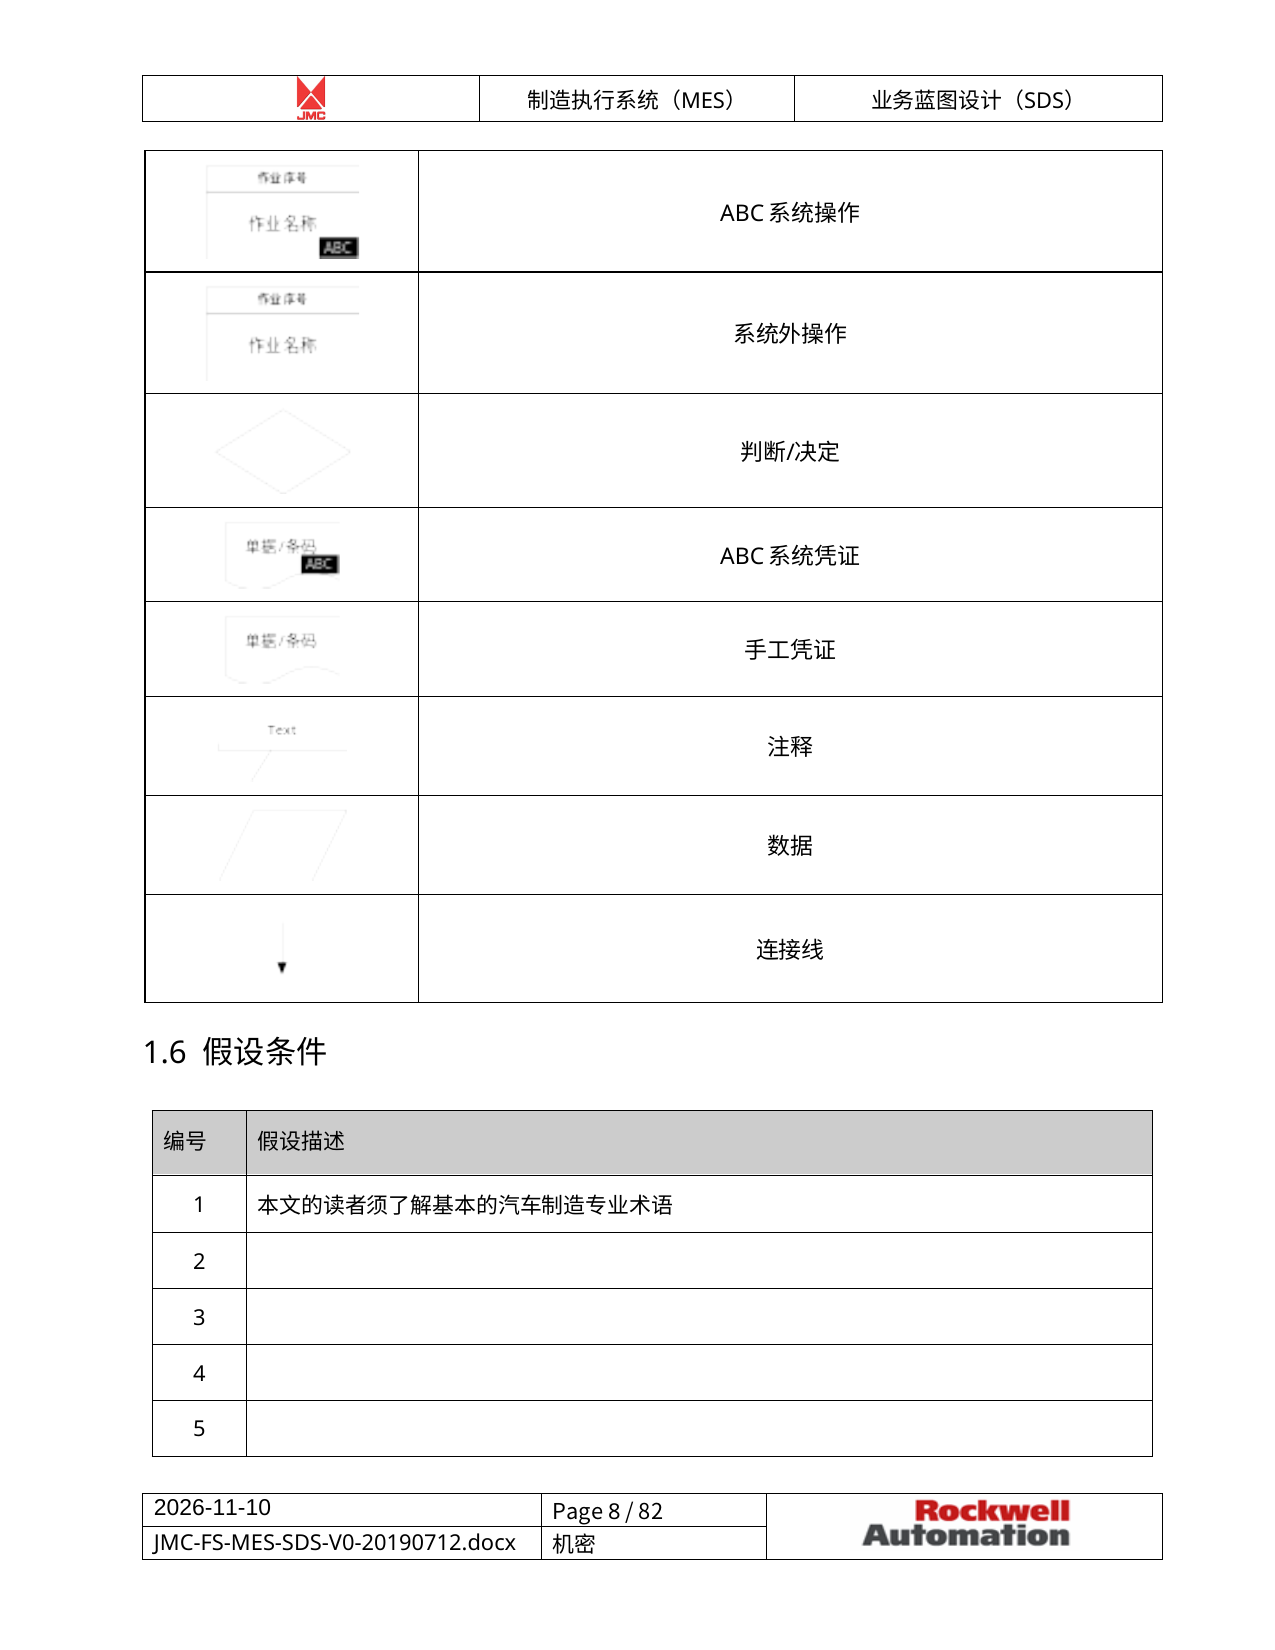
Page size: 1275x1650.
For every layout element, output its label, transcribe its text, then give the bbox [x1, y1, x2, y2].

table_cell ABC系统操作 [419, 151, 1162, 271]
table_cell [247, 1401, 1152, 1456]
table_cell [146, 697, 418, 794]
table_cell [247, 1289, 1152, 1344]
table_cell [247, 1345, 1152, 1400]
table_cell 手工凭证 [419, 602, 1162, 696]
table_cell 2 [153, 1233, 246, 1288]
table_cell 连接线 [419, 895, 1162, 1002]
table_cell [146, 602, 418, 696]
table_header 假设描述 [247, 1111, 1152, 1174]
table_header 编号 [153, 1111, 246, 1174]
table_cell ABC系统凭证 [419, 508, 1162, 601]
table_cell [146, 273, 418, 393]
table_cell [146, 508, 418, 601]
table_cell [146, 151, 418, 271]
table_cell [146, 394, 418, 507]
table_cell 4 [153, 1345, 246, 1400]
table_cell 3 [153, 1289, 246, 1344]
table_cell 系统外操作 [419, 273, 1162, 393]
table_cell [146, 796, 418, 893]
table_cell 本文的读者须了解基本的汽车制造专业术语 [247, 1176, 1152, 1232]
table_cell [247, 1233, 1152, 1288]
table_cell 判断/决定 [419, 394, 1162, 507]
table_cell [146, 895, 418, 1002]
picture [847, 1494, 1080, 1551]
table_cell 数据 [419, 796, 1162, 893]
subtitle 假设条件 [142, 1030, 1162, 1073]
table_cell 注释 [419, 697, 1162, 794]
table_cell 5 [153, 1401, 246, 1456]
picture [296, 76, 326, 121]
table_cell 1 [153, 1176, 246, 1232]
